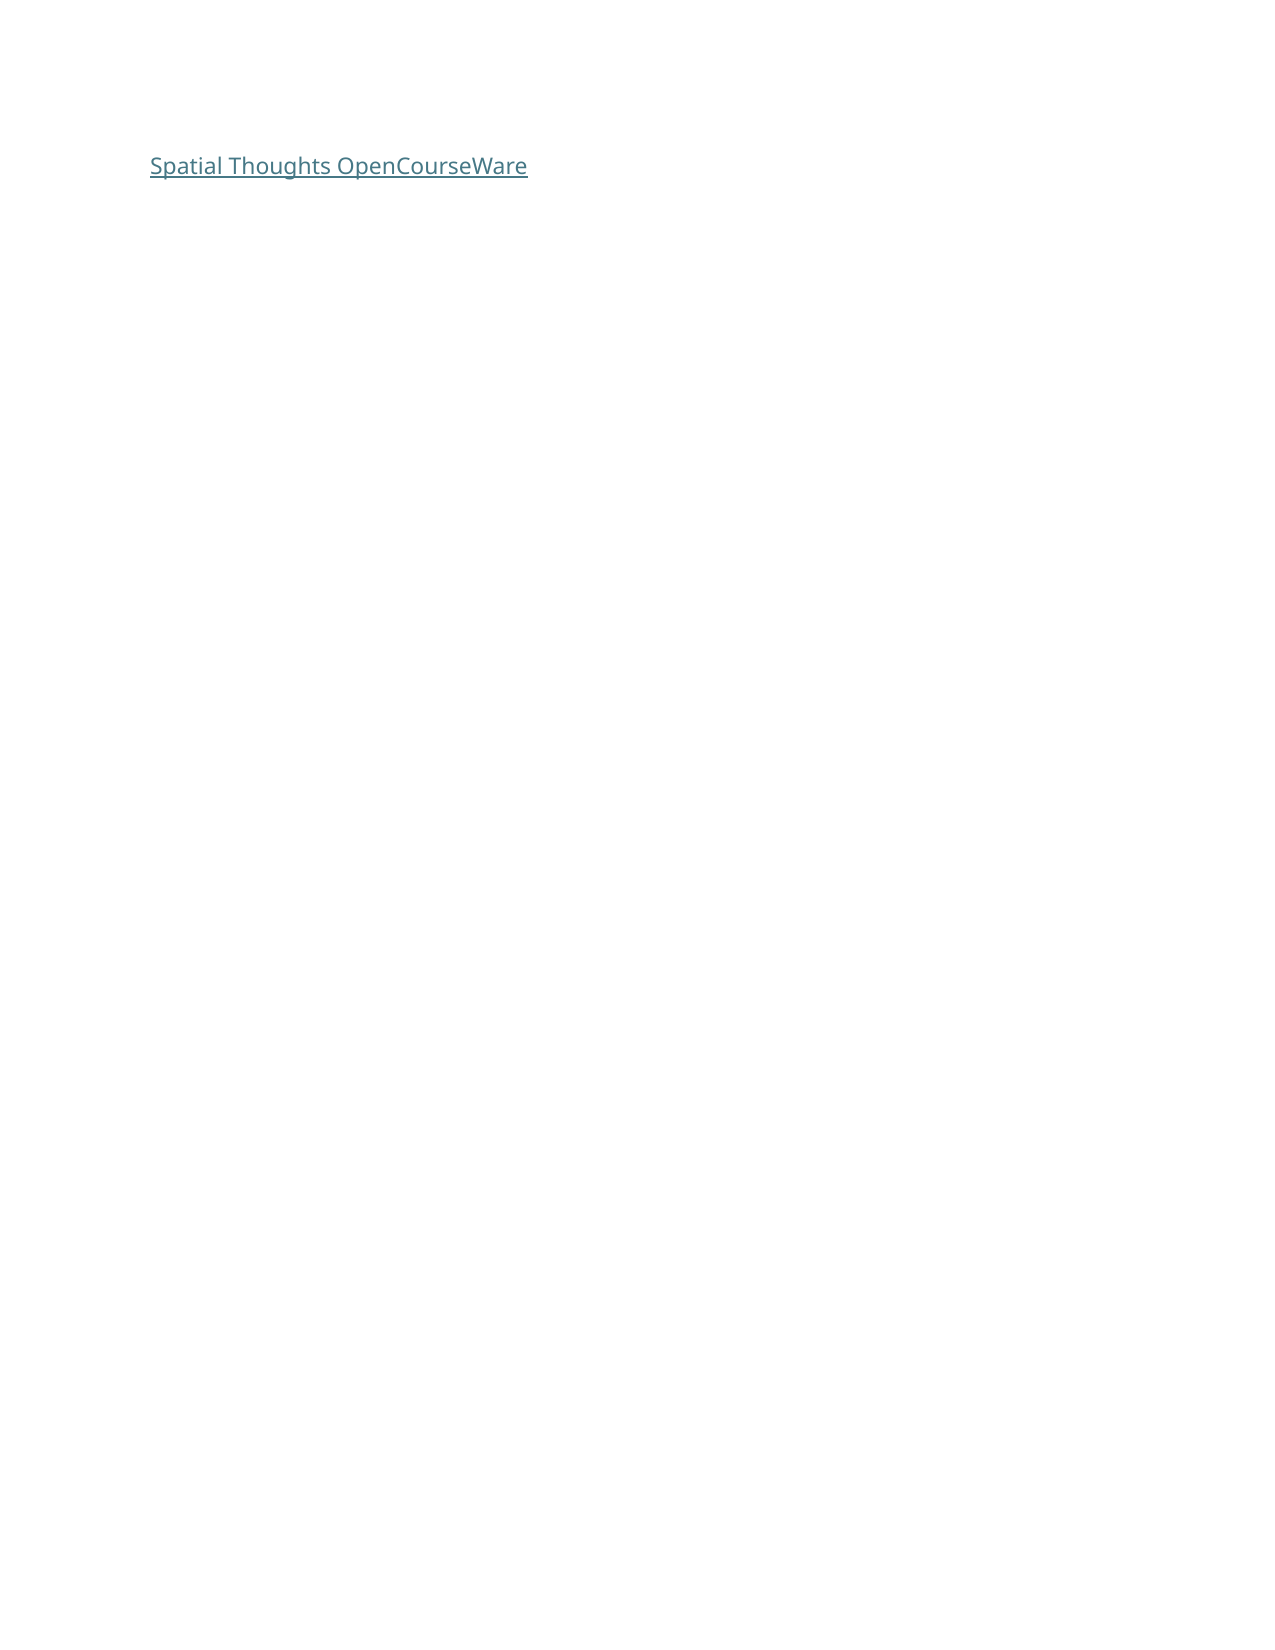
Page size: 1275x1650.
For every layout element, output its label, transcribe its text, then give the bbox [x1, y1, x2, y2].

text Spatial Thoughts OpenCourseWare [150, 150, 1125, 181]
